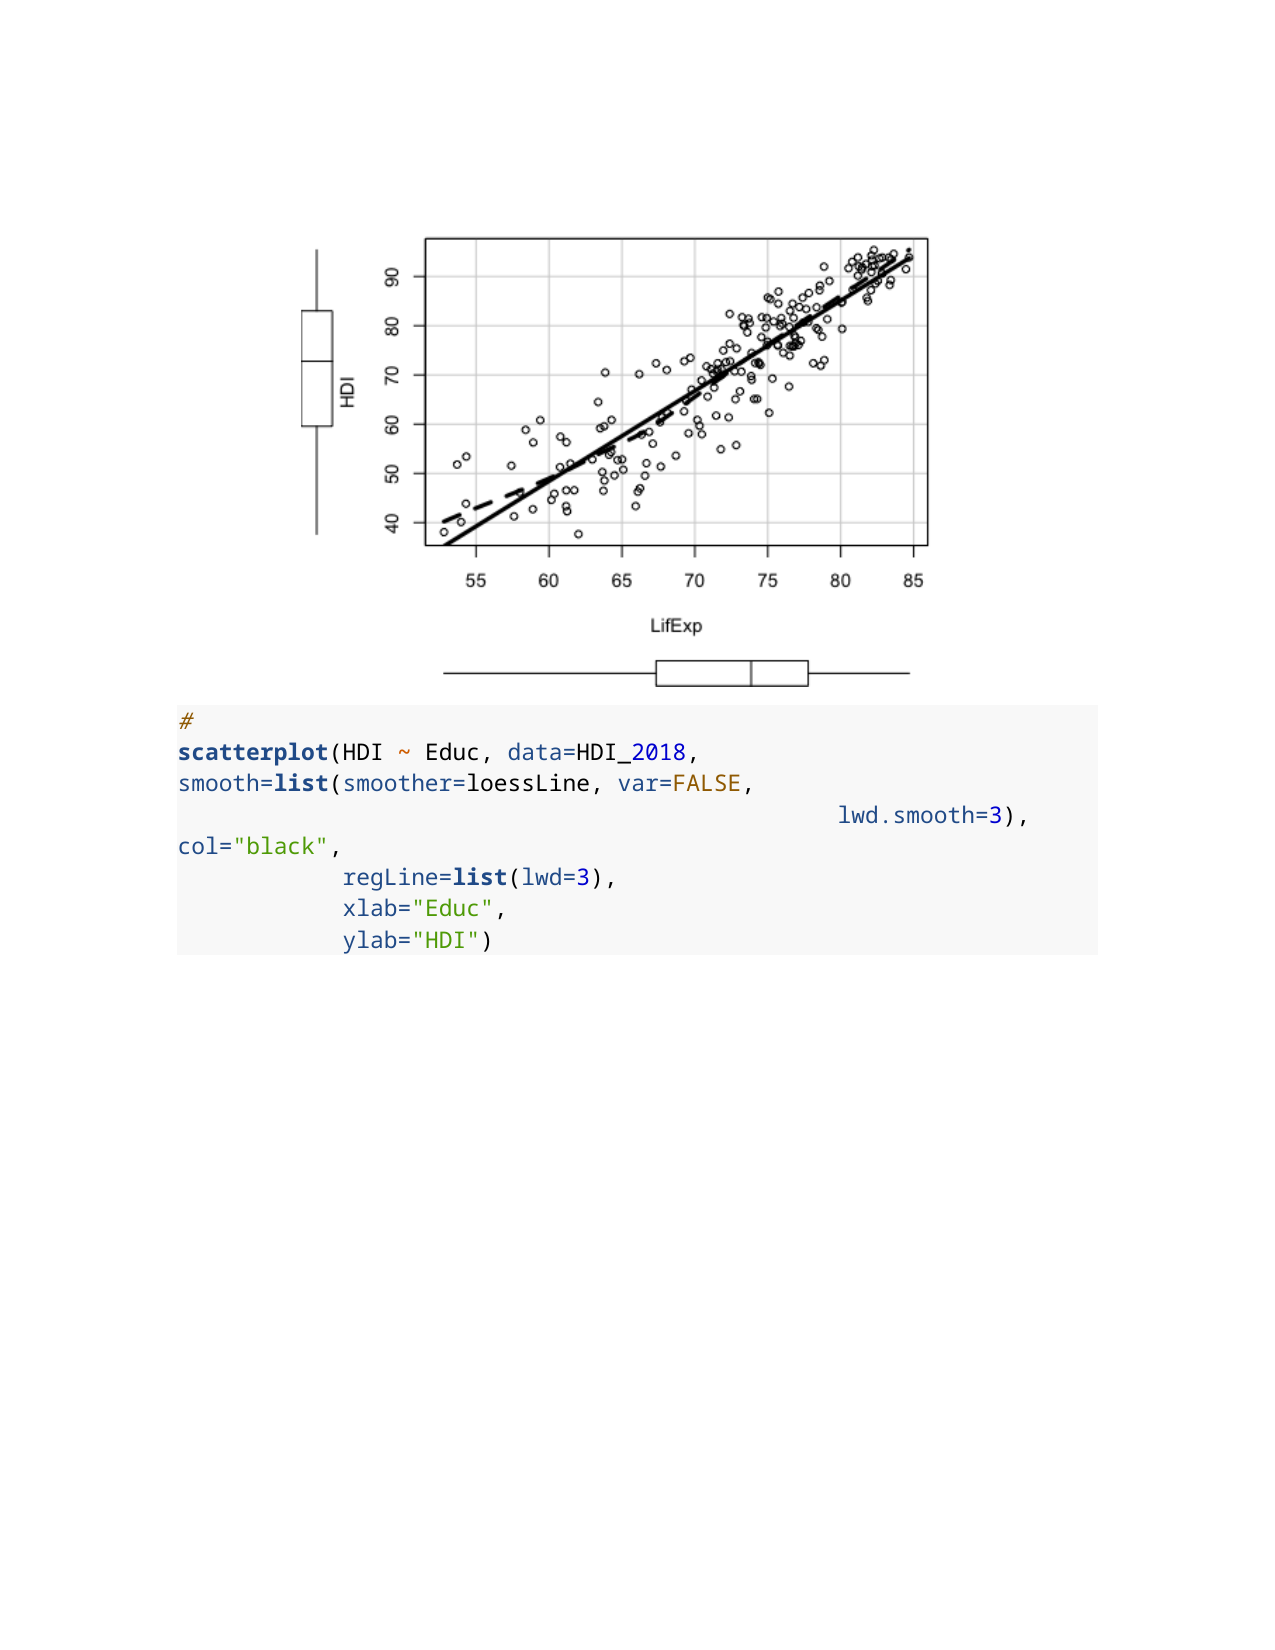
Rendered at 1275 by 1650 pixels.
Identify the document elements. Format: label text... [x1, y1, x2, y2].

text # scatterplot(HDI ~ Educ, data=HDI_2018, smooth=list(smoother=loessLine, var=FALSE, lwd.smooth=3), col="black", regLine=list(lwd=3), xlab="Educ", ylab="HDI") [177, 705, 1098, 955]
picture [301, 147, 975, 687]
